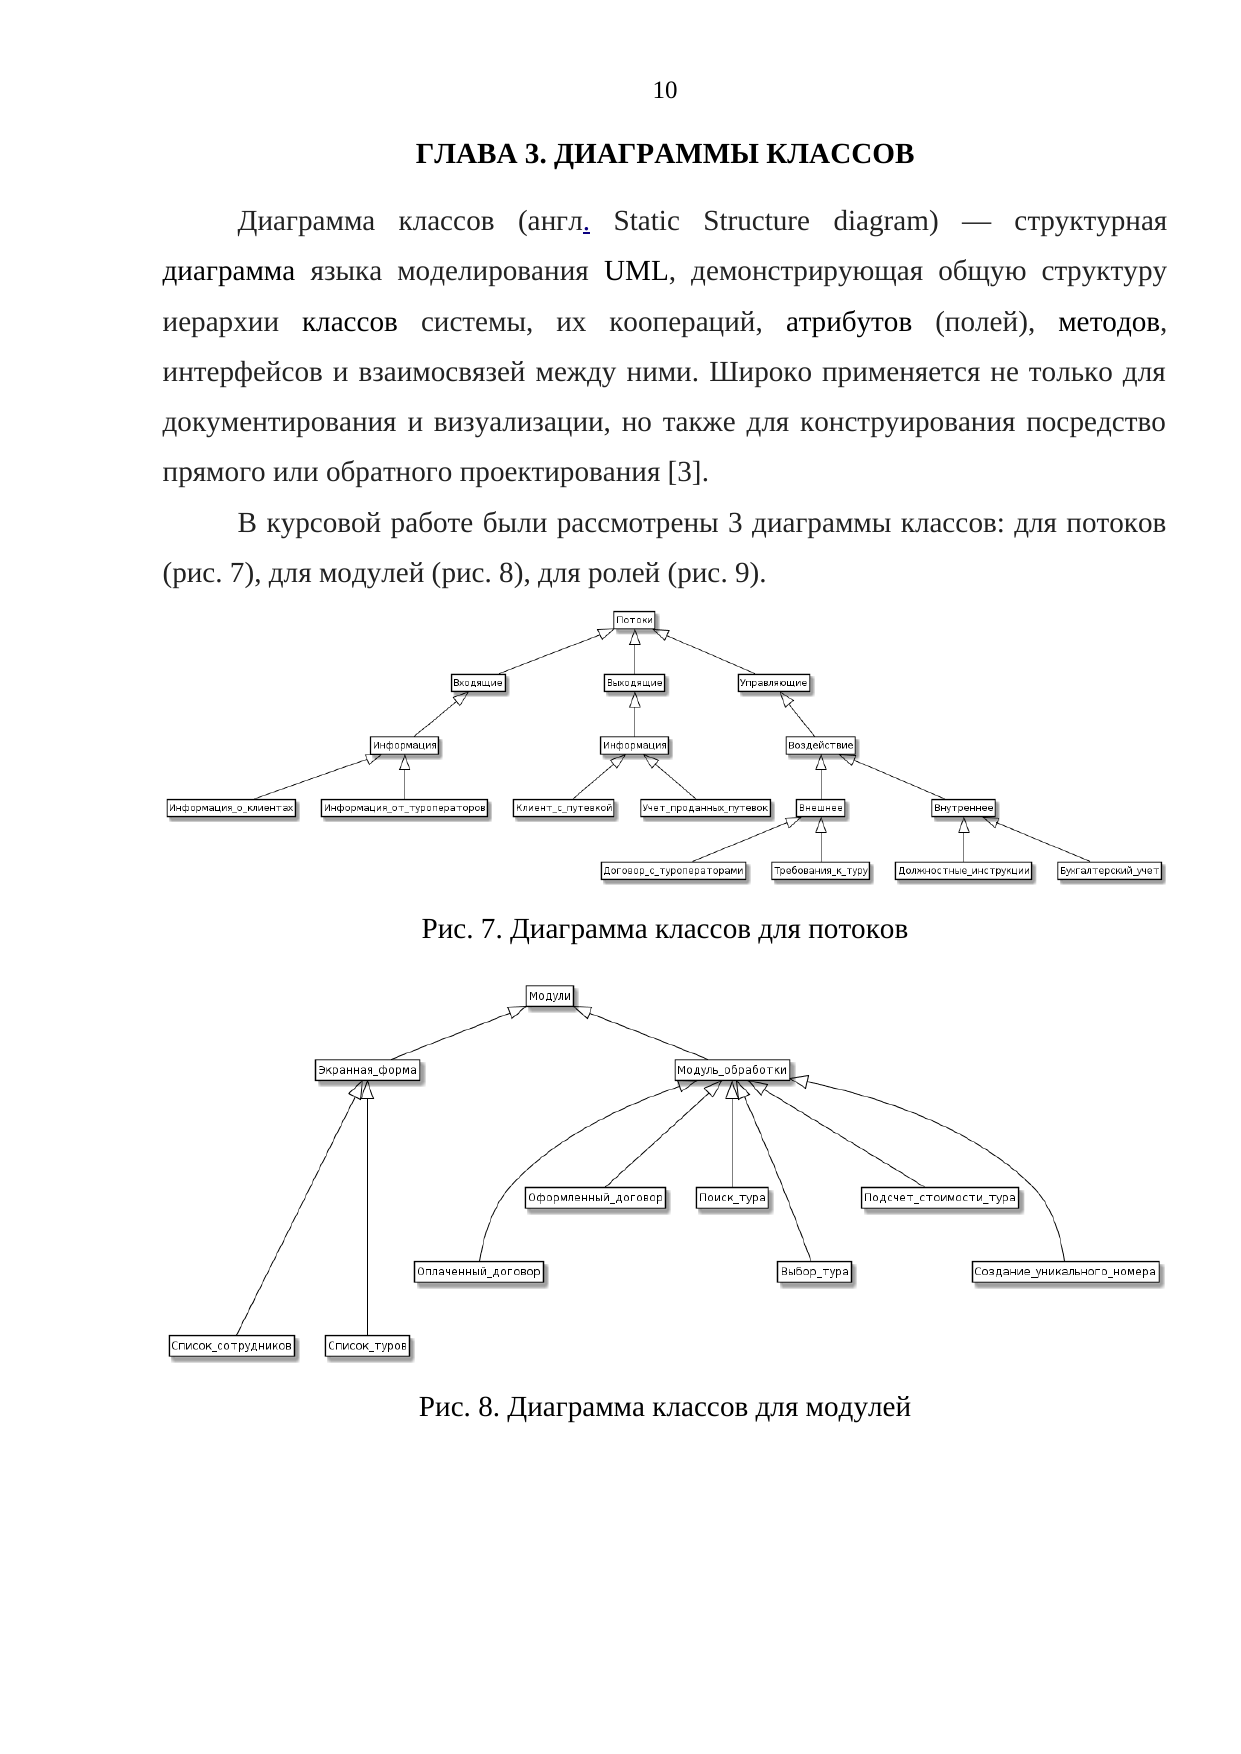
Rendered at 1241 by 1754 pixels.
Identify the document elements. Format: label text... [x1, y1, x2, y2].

subtitle ГЛАВА 3. ДИАГРАММЫ КЛАССОВ [162, 136, 1167, 169]
text Рис. 7. Диаграмма классов для потоков [162, 912, 1167, 945]
text В курсовой работе были рассмотрены 3 диаграммы классов: для потоков (рис. 7), для модулей (рис. 8), для ролей (рис. 9). [162, 505, 1167, 589]
text Диаграмма классов (англ. Static Structure diagram) — структурная диаграмма языка моделирования UML, демонстрирующая общую структуру иерархии классов системы, их коопераций, атрибутов (полей), методов, интерфейсов и взаимосвязей между ними. Широко применяется не только для документирования и визуализации, но также для конструирования посредство прямого или обратного проектирования [3]. [162, 286, 1167, 430]
text Диаграмма классов (англ. Static Structure diagram) — структурная диаграмма языка моделирования UML, демонстрирующая общую структуру иерархии классов системы, их коопераций, атрибутов (полей), методов, интерфейсов и взаимосвязей между ними. Широко применяется не только для документирования и визуализации, но также для конструирования посредство прямого или обратного проектирования [3]. [162, 437, 1167, 488]
text Рис. 8. Диаграмма классов для модулей [162, 1389, 1167, 1423]
picture [162, 605, 1168, 886]
picture [163, 978, 1167, 1364]
text Диаграмма классов (англ. Static Structure diagram) — структурная диаграмма языка моделирования UML, демонстрирующая общую структуру иерархии классов системы, их коопераций, атрибутов (полей), методов, интерфейсов и взаимосвязей между ними. Широко применяется не только для документирования и визуализации, но также для конструирования посредство прямого или обратного проектирования [3]. [162, 203, 1167, 279]
